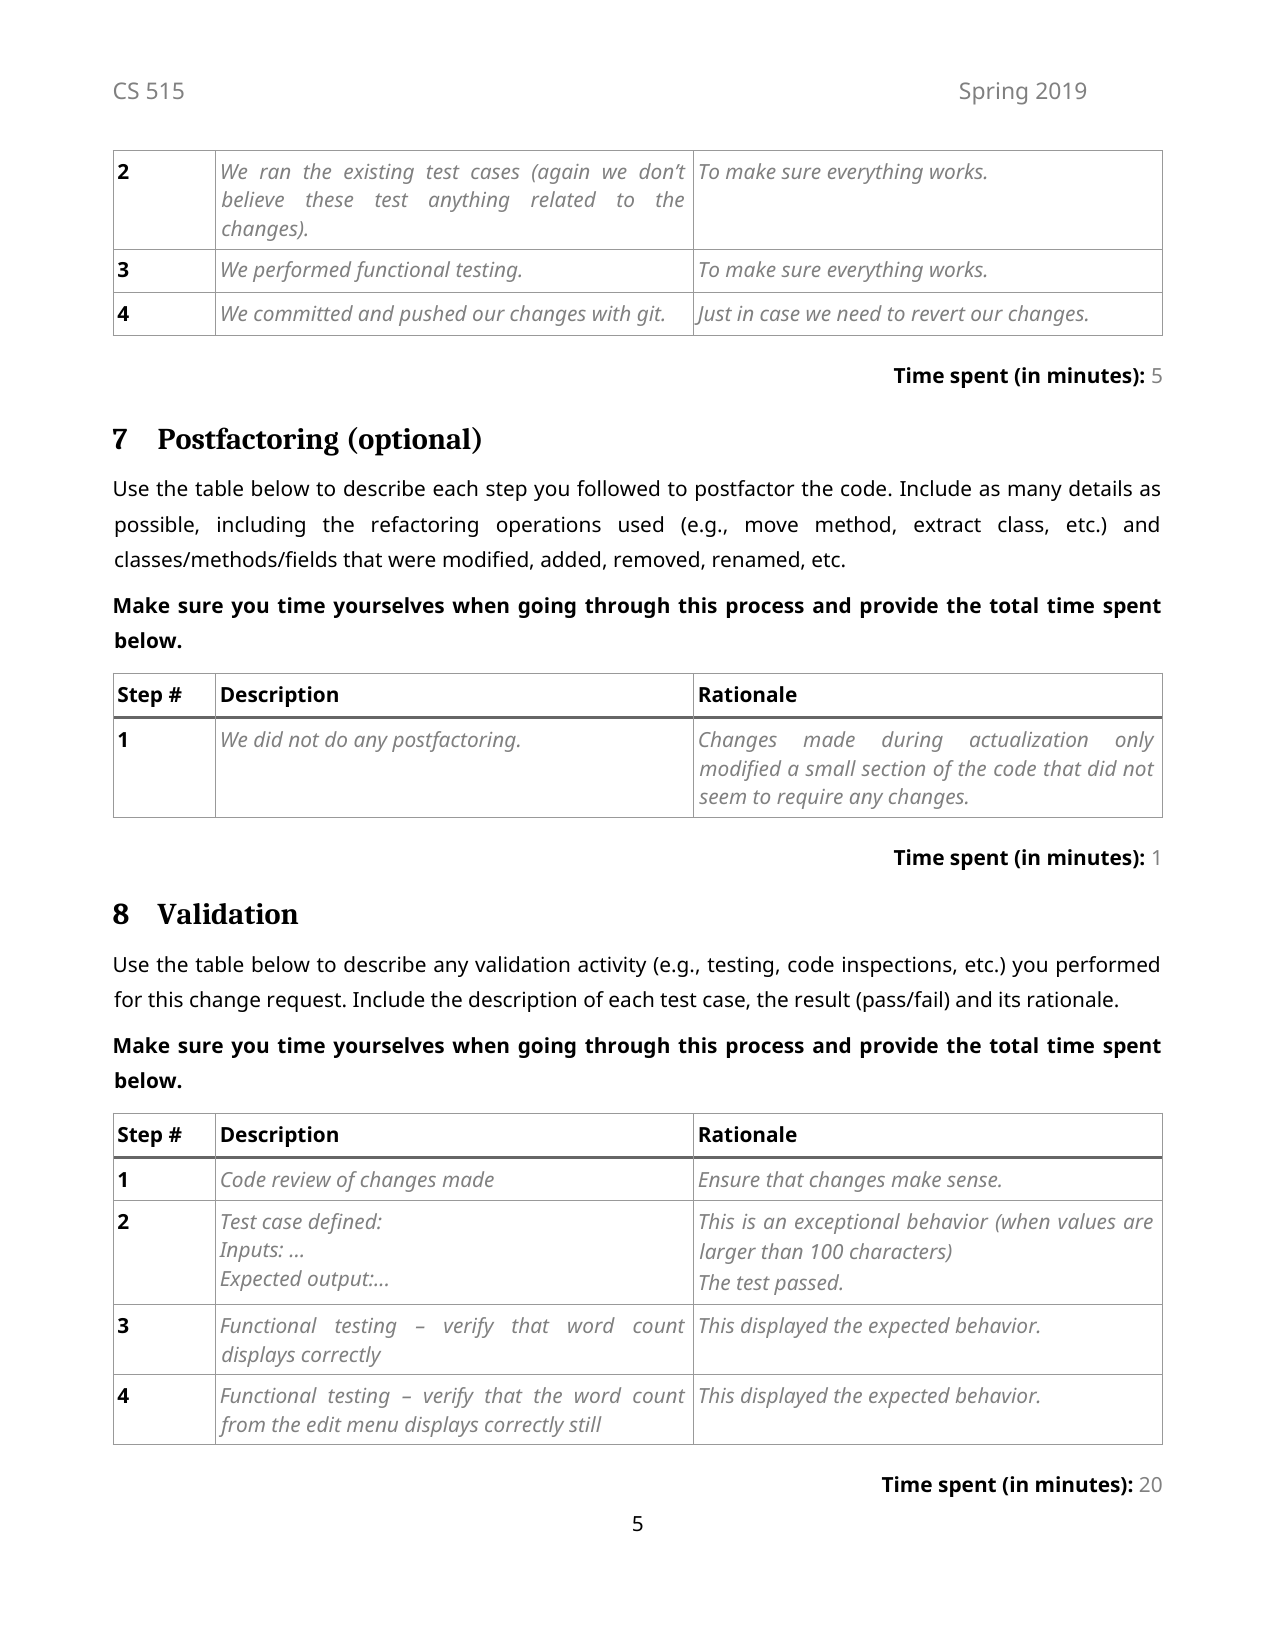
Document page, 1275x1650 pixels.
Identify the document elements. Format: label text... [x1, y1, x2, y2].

table_cell 3 [114, 1305, 215, 1374]
table_cell 3 [114, 250, 215, 292]
table_cell 1 [114, 719, 215, 817]
table_cell Just in case we need to revert our changes. [694, 293, 1162, 335]
table_cell Code review of changes made [216, 1159, 693, 1200]
table_cell Functional testing – verify that word count displays correctly [216, 1305, 693, 1374]
table_header Rationale [694, 674, 1162, 716]
table_header Step # [114, 1114, 215, 1156]
text Time spent (in minutes): 1 [112, 843, 1162, 871]
table_cell To make sure everything works. [694, 151, 1162, 248]
table_cell This is an exceptional behavior (when values are larger than 100 characters) The test passed. [694, 1201, 1162, 1304]
table_cell 2 [114, 151, 215, 248]
table_header Rationale [694, 1114, 1162, 1156]
text Time spent (in minutes): 5 [112, 361, 1162, 390]
subtitle Validation [112, 897, 1162, 932]
table_header Description [216, 674, 693, 716]
text Make sure you time yourselves when going through this process and provide the total time spent below. [112, 1031, 1162, 1095]
table_header Step # [114, 674, 215, 716]
table_cell This displayed the expected behavior. [694, 1305, 1162, 1374]
table_cell 2 [114, 1201, 215, 1304]
text Use the table below to describe each step you followed to postfactor the code. Include as many details as possible, including the refactoring operations used (e.g., move method, extract class, etc.) and classes/methods/fields that were modified, added, removed, renamed, etc. [112, 474, 1162, 574]
table_cell We did not do any postfactoring. [216, 719, 693, 817]
table_cell Functional testing – verify that the word count from the edit menu displays correctly still [216, 1375, 693, 1444]
table_cell Ensure that changes make sense. [694, 1159, 1162, 1200]
text Make sure you time yourselves when going through this process and provide the total time spent below. [112, 591, 1162, 655]
subtitle Postfactoring (optional) [112, 422, 1162, 457]
table_cell This displayed the expected behavior. [694, 1375, 1162, 1444]
table_cell 1 [114, 1159, 215, 1200]
table_cell 4 [114, 1375, 215, 1444]
table_cell We ran the existing test cases (again we don’t believe these test anything related to the changes). [216, 151, 693, 248]
table_cell Test case defined: Inputs: … Expected output:... [216, 1201, 693, 1304]
table_cell Changes made during actualization only modified a small section of the code that did not seem to require any changes. [694, 719, 1162, 817]
text Time spent (in minutes): 20 [112, 1470, 1162, 1499]
table_cell To make sure everything works. [694, 250, 1162, 292]
table_cell 4 [114, 293, 215, 335]
table_cell We committed and pushed our changes with git. [216, 293, 693, 335]
text Use the table below to describe any validation activity (e.g., testing, code inspections, etc.) you performed for this change request. Include the description of each test case, the result (pass/fail) and its rationale. [112, 950, 1162, 1014]
table_header Description [216, 1114, 693, 1156]
table_cell We performed functional testing. [216, 250, 693, 292]
